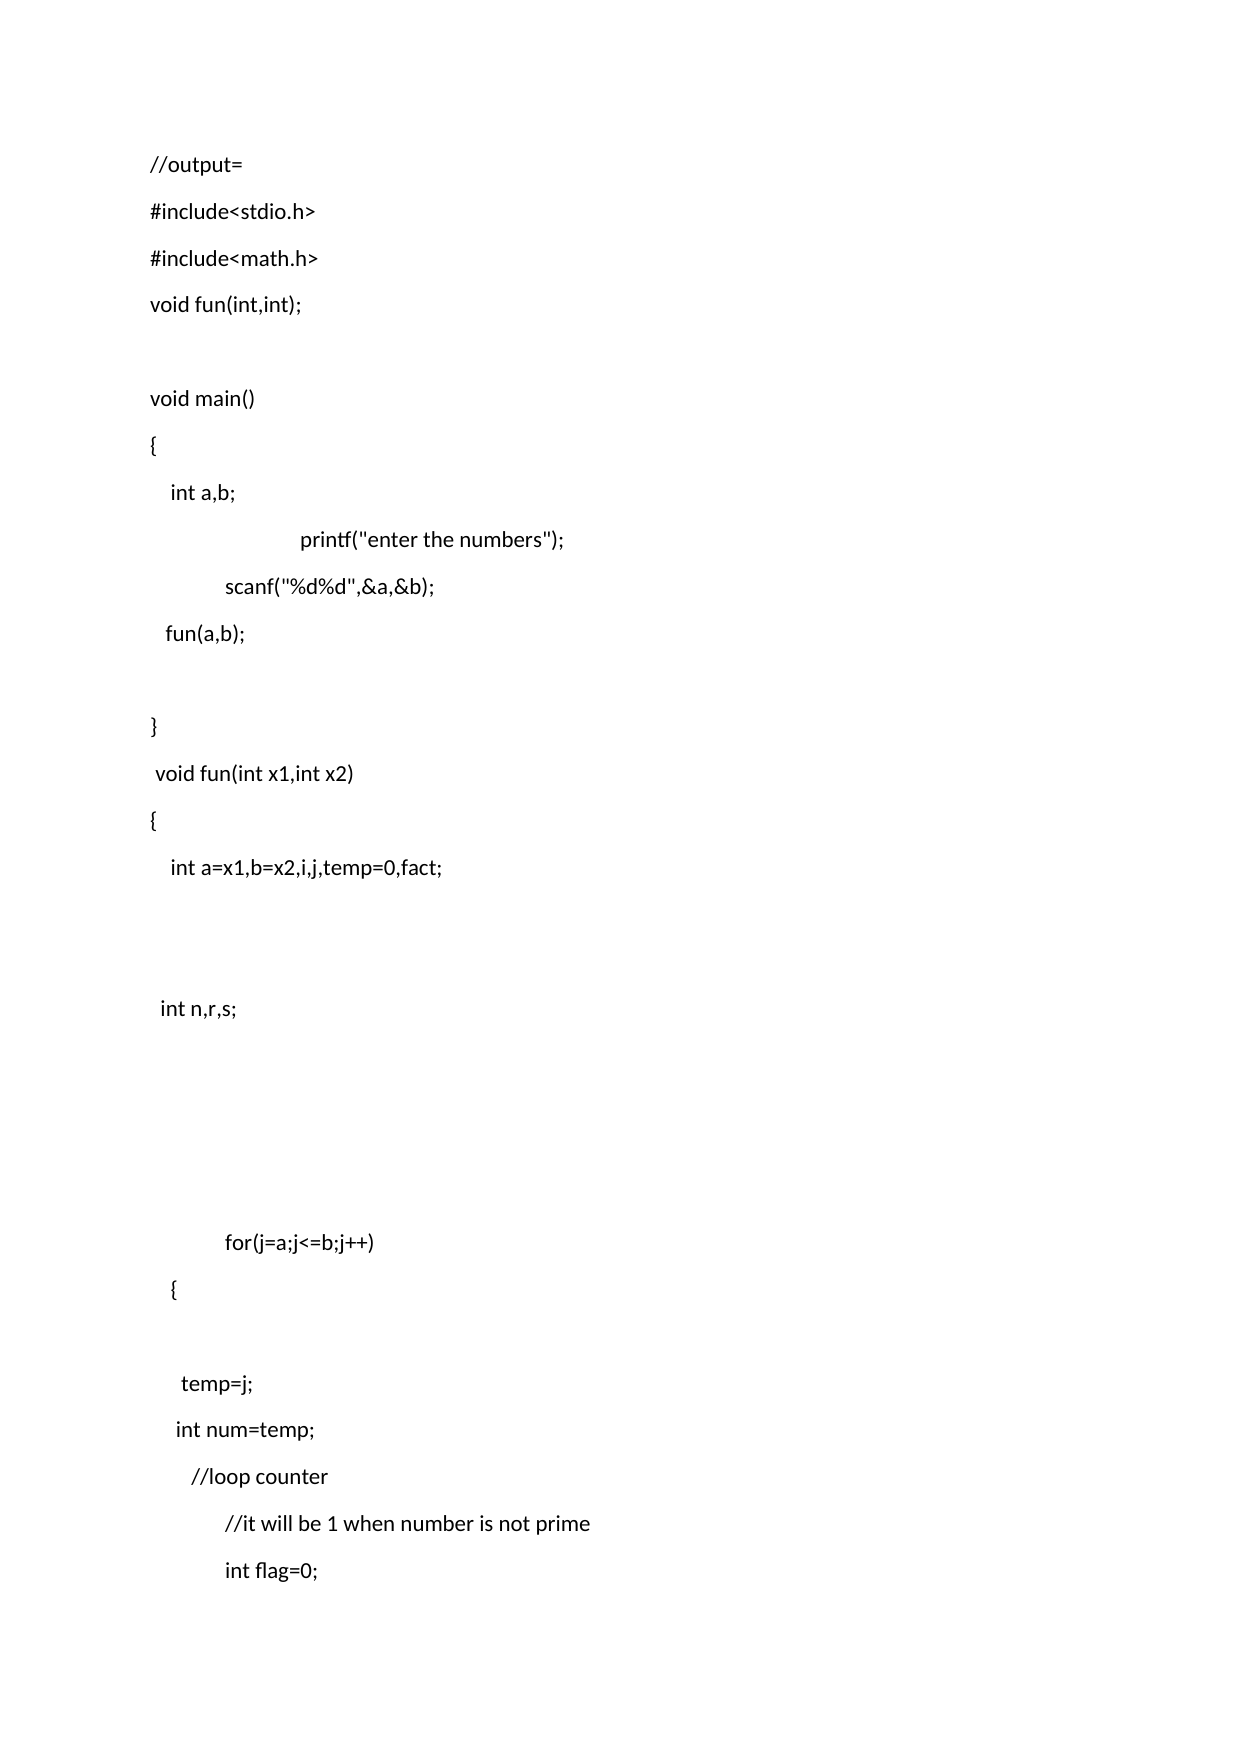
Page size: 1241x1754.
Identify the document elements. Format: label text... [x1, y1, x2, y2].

text //output= [150, 150, 1090, 178]
text int flag=0; [150, 1556, 1090, 1584]
text fun(a,b); [150, 619, 1090, 647]
text int a,b; [150, 478, 1090, 506]
text { [150, 1275, 1090, 1303]
text int a=x1,b=x2,i,j,temp=0,fact; [150, 853, 1090, 881]
text void fun(int,int); [150, 291, 1090, 319]
text #include<stdio.h> [150, 197, 1090, 225]
text printf("enter the numbers"); [150, 525, 1090, 553]
text int num=temp; [150, 1416, 1090, 1444]
text #include<math.h> [150, 244, 1090, 272]
text //loop counter [150, 1462, 1090, 1491]
text temp=j; [150, 1369, 1090, 1397]
text { [150, 431, 1090, 459]
text void fun(int x1,int x2) [150, 759, 1090, 787]
text { [150, 806, 1090, 834]
text scanf("%d%d",&a,&b); [150, 572, 1090, 600]
text void main() [150, 384, 1090, 412]
text //it will be 1 when number is not prime [150, 1509, 1090, 1537]
text } [150, 712, 1090, 741]
text for(j=a;j<=b;j++) [150, 1228, 1090, 1256]
text int n,r,s; [150, 994, 1090, 1022]
